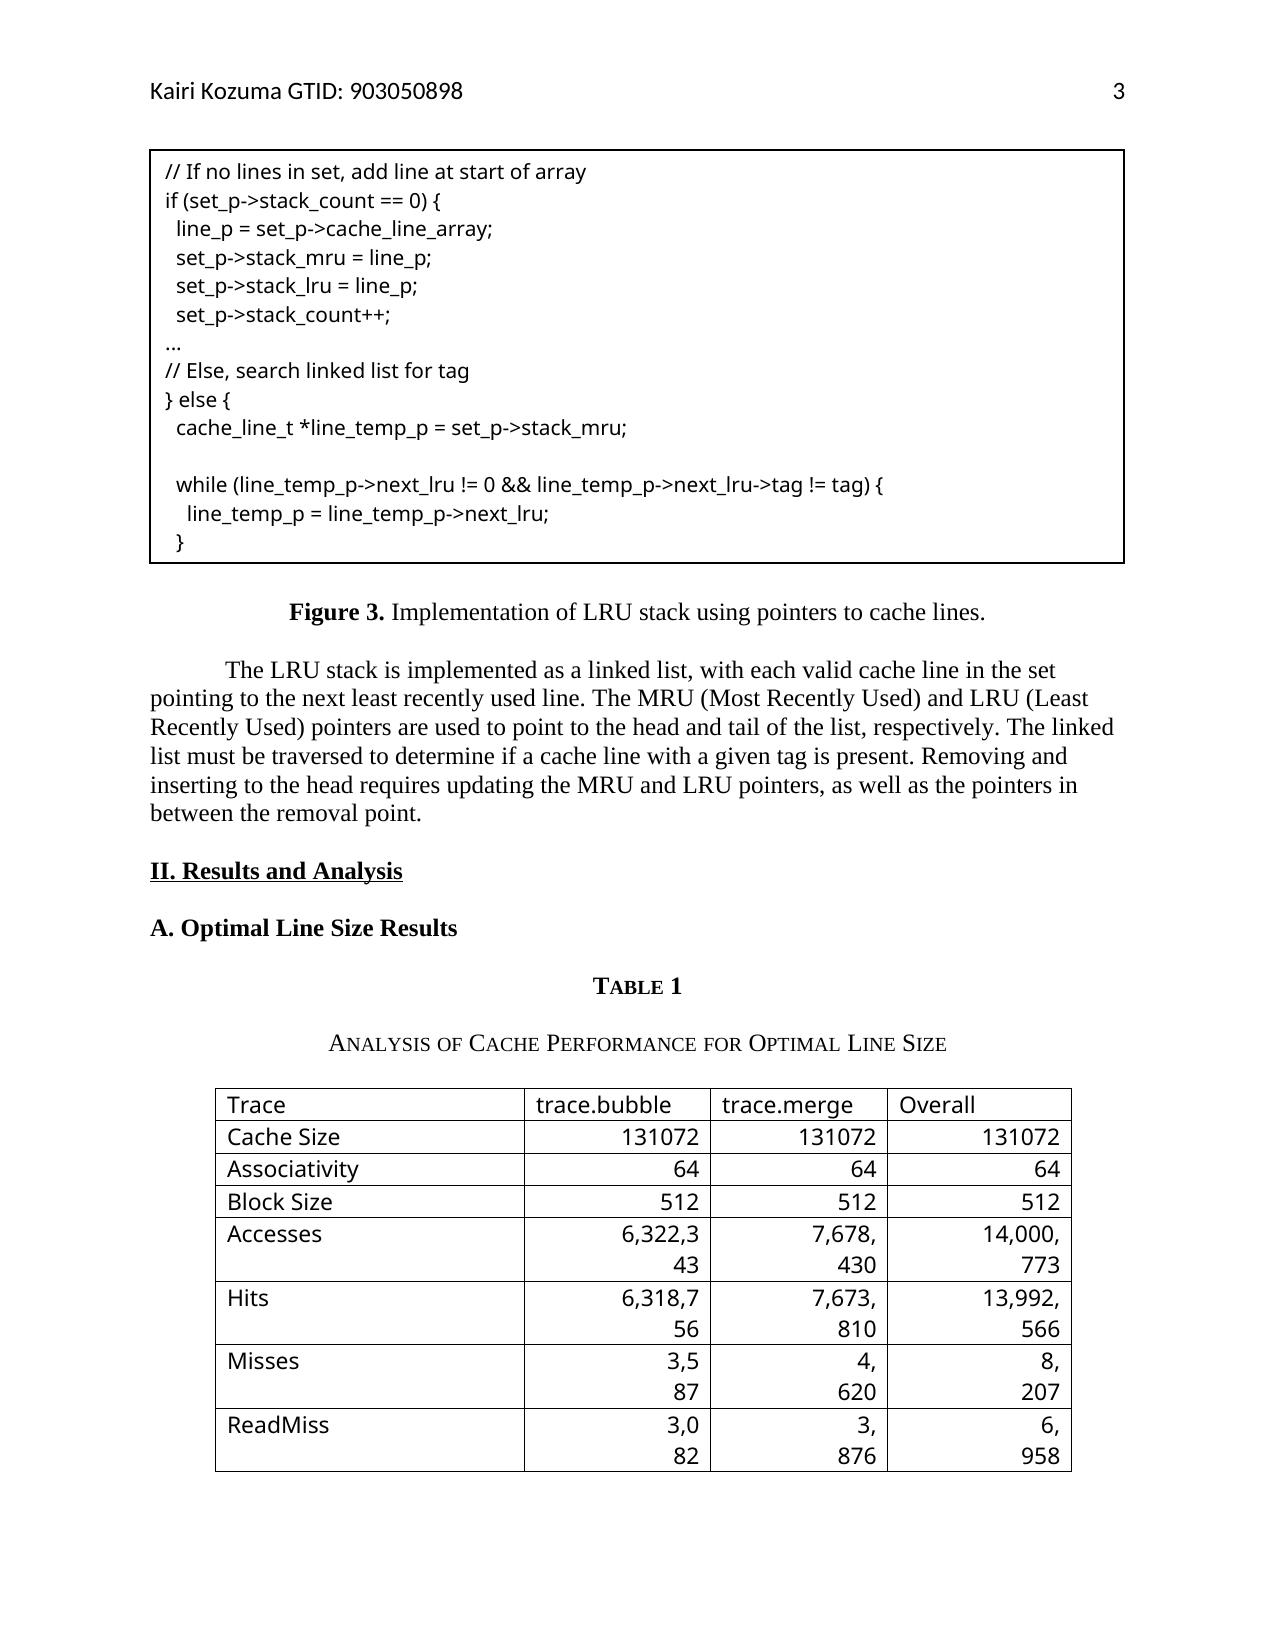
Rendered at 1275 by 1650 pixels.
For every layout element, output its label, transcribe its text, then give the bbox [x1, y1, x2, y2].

text Table 1 [150, 971, 1125, 1000]
table_cell 7,673,810 [711, 1282, 887, 1344]
table_cell 6,322,343 [525, 1218, 710, 1281]
table_cell Accesses [216, 1218, 524, 1281]
table_cell Cache Size [216, 1121, 524, 1152]
table_cell Associativity [216, 1154, 524, 1185]
table_cell 6,318,756 [525, 1282, 710, 1344]
table_cell 64 [525, 1154, 710, 1185]
table_cell 131072 [711, 1121, 887, 1152]
table_cell 7,678,430 [711, 1218, 887, 1281]
table_cell Hits [216, 1282, 524, 1344]
text Figure 3. Implementation of LRU stack using pointers to cache lines. [150, 597, 1125, 626]
table_cell 64 [888, 1154, 1071, 1185]
table_cell 512 [711, 1186, 887, 1217]
table_cell Block Size [216, 1186, 524, 1217]
text II. Results and Analysis [150, 856, 1125, 885]
text The LRU stack is implemented as a linked list, with each valid cache line in the set pointing to the next least recently used line. The MRU (Most Recently Used) and LRU (Least Recently Used) pointers are used to point to the head and tail of the list, respectively. The linked list must be traversed to determine if a cache line with a given tag is present. Removing and inserting to the head requires updating the MRU and LRU pointers, as well as the pointers in between the removal point. [150, 655, 1125, 827]
table_cell 4,620 [711, 1345, 887, 1408]
table_cell 14,000,773 [888, 1218, 1071, 1281]
table_cell 131072 [888, 1121, 1071, 1152]
table_cell 8,207 [888, 1345, 1071, 1408]
text Analysis of Cache Performance for Optimal Line Size [150, 1028, 1125, 1088]
table_cell ReadMiss [216, 1409, 524, 1471]
table_cell 131072 [525, 1121, 710, 1152]
table_cell 3,587 [525, 1345, 710, 1408]
table_header trace.merge [711, 1089, 887, 1120]
table_header Trace [216, 1089, 524, 1120]
table_cell Misses [216, 1345, 524, 1408]
table_cell 3,082 [525, 1409, 710, 1471]
table_header Overall [888, 1089, 1071, 1120]
table_cell 512 [525, 1186, 710, 1217]
text A. Optimal Line Size Results [150, 913, 1125, 942]
table_header trace.bubble [525, 1089, 710, 1120]
table_cell 13,992,566 [888, 1282, 1071, 1344]
table_cell 512 [888, 1186, 1071, 1217]
table_cell 64 [711, 1154, 887, 1185]
table_cell 6,958 [888, 1409, 1071, 1471]
table_cell 3,876 [711, 1409, 887, 1471]
